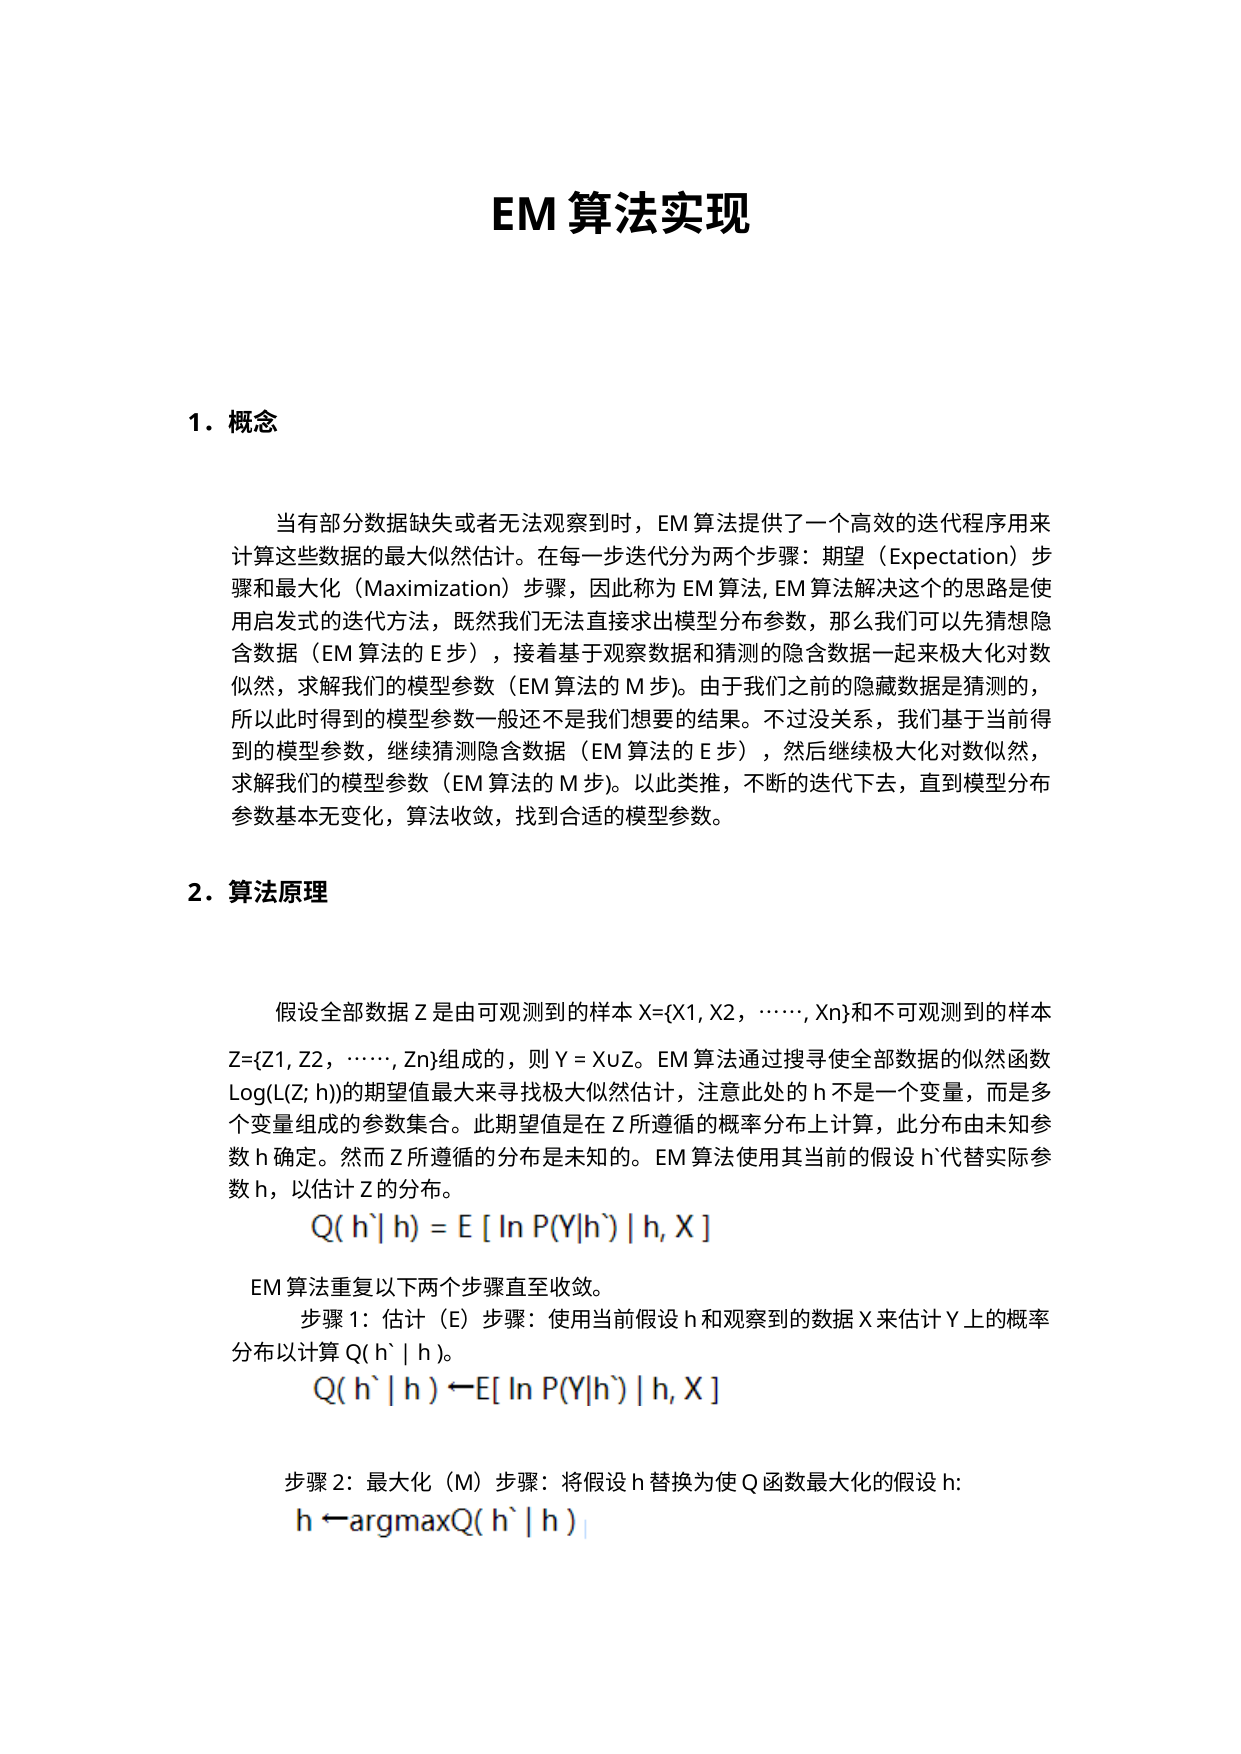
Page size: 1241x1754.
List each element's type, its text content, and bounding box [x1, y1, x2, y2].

list 假设全部数据Z是由可观测到的样本X={X1, X2，……, Xn}和不可观测到的样本Z={Z1, Z2，……, Zn}组成的，则Y = X∪Z。EM算法通过搜寻使全部数据的似然函数Log(L(Z; h))的期望值最大来寻找极大似然估计，注意此处的h不是一个变量，而是多个变量组成的参数集合。此期望值是在Z所遵循的概率分布上计算，此分布由未知参数h确定。然而Z所遵循的分布是未知的。EM算法使用其当前的假设h`代替实际参数h，以估计Z的分布。 [228, 977, 1053, 1204]
text 当有部分数据缺失或者无法观察到时，EM算法提供了一个高效的迭代程序用来计算这些数据的最大似然估计。在每一步迭代分为两个步骤：期望（Expectation）步骤和最大化（Maximization）步骤，因此称为EM算法, EM算法解决这个的思路是使用启发式的迭代方法，既然我们无法直接求出模型分布参数，那么我们可以先猜想隐含数据（EM算法的E步），接着基于观察数据和猜测的隐含数据一起来极大化对数似然，求解我们的模型参数（EM算法的M步)。由于我们之前的隐藏数据是猜测的，所以此时得到的模型参数一般还不是我们想要的结果。不过没关系，我们基于当前得到的模型参数，继续猜测隐含数据（EM算法的E步），然后继续极大化对数似然，求解我们的模型参数（EM算法的M步)。以此类推，不断的迭代下去，直到模型分布参数基本无变化，算法收敛，找到合适的模型参数。 [231, 506, 1053, 831]
picture [293, 1204, 747, 1255]
text 步骤1：估计（E）步骤：使用当前假设h和观察到的数据X来估计Y上的概率分布以计算Q( h` | h )。 [231, 1302, 1053, 1367]
subtitle 算法原理 [187, 858, 1053, 923]
picture [300, 1366, 741, 1406]
picture [277, 1496, 621, 1544]
text EM算法重复以下两个步骤直至收敛。 [187, 1269, 1053, 1302]
subtitle 概念 [187, 388, 1053, 453]
text 步骤2：最大化（M）步骤：将假设h替换为使Q函数最大化的假设h: [187, 1464, 1053, 1497]
subtitle EM算法实现 [187, 162, 1053, 259]
